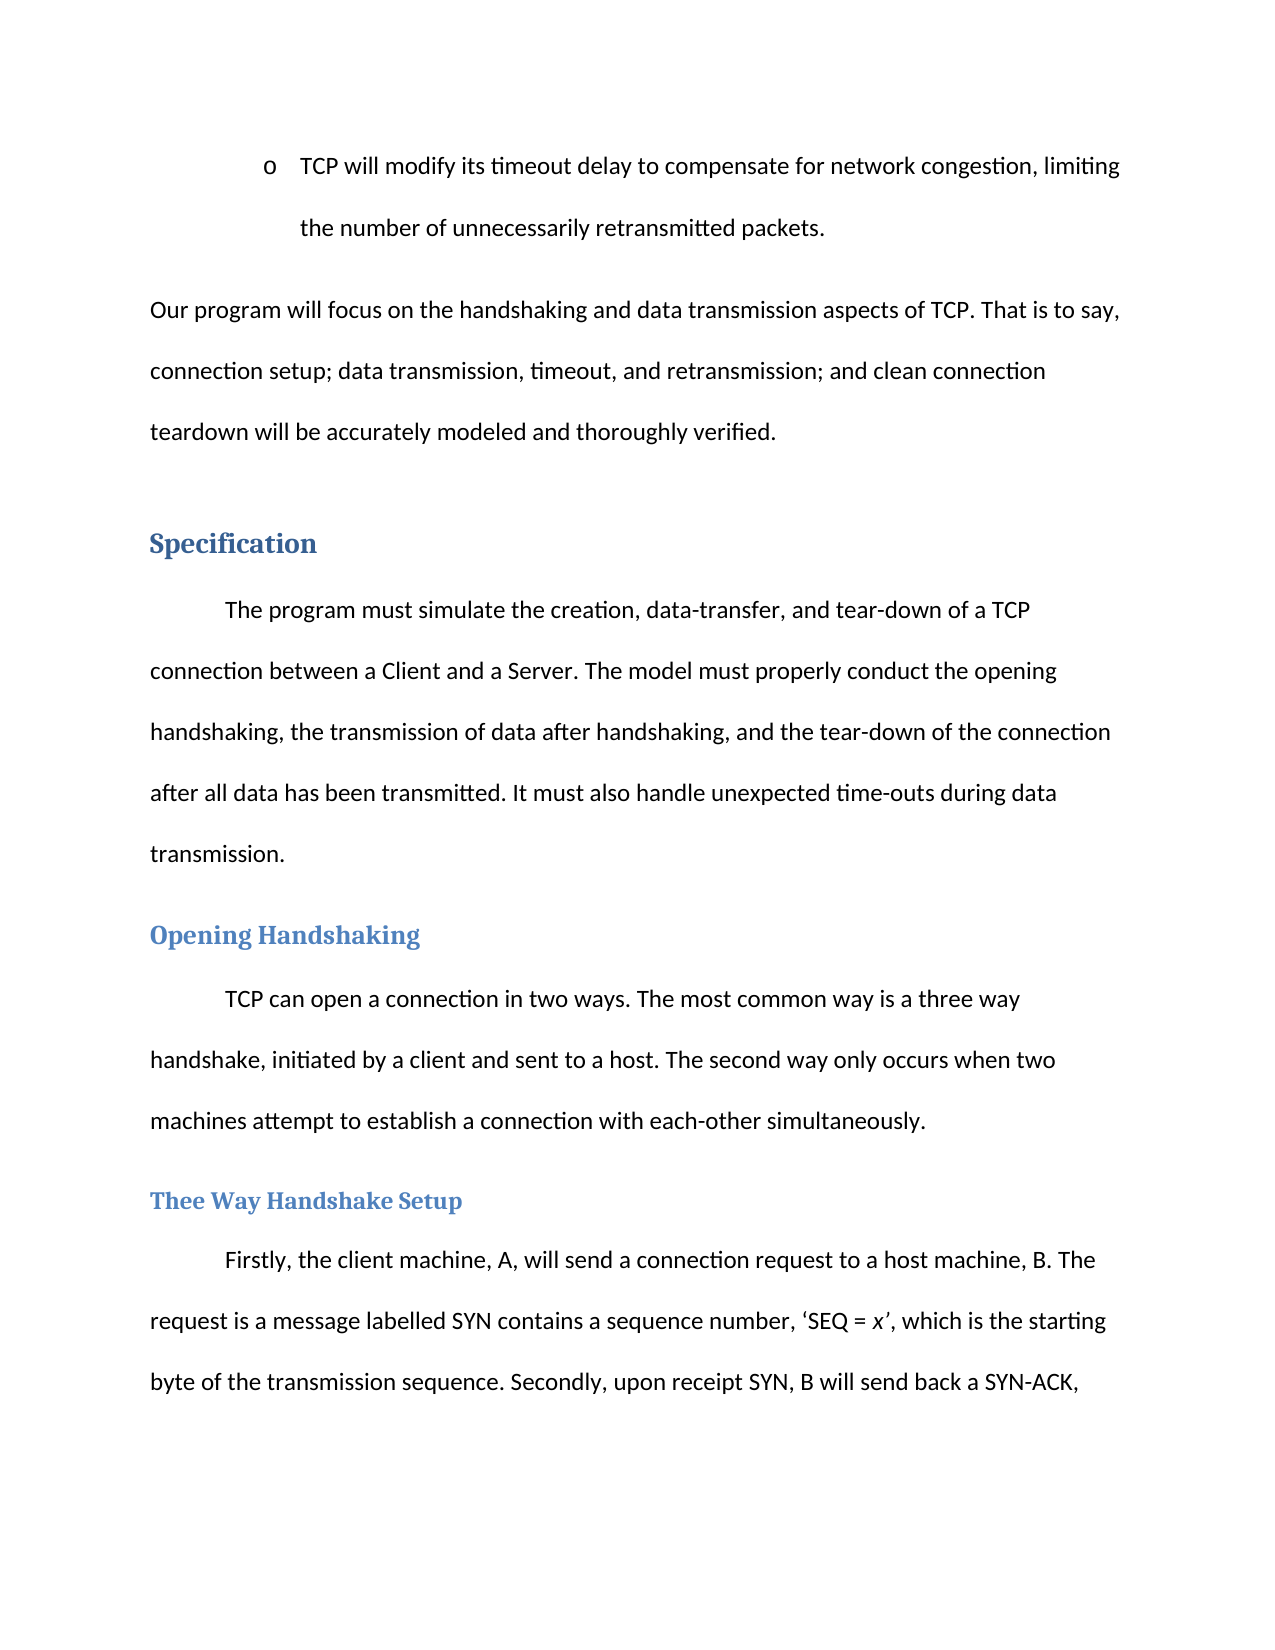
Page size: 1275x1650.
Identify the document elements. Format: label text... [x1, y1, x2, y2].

subtitle Opening Handshaking [150, 920, 1125, 952]
text The program must simulate the creation, data-transfer, and tear-down of a TCP connection between a Client and a Server. The model must properly conduct the opening handshaking, the transmission of data after handshaking, and the tear-down of the connection after all data has been transmitted. It must also handle unexpected time-outs during data transmission. [150, 594, 1125, 869]
list TCP will modify its timeout delay to compensate for network congestion, limiting the number of unnecessarily retransmitted packets. [262, 150, 1125, 243]
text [150, 1244, 1125, 1397]
text Our program will focus on the handshaking and data transmission aspects of TCP. That is to say, connection setup; data transmission, timeout, and retransmission; and clean connection teardown will be accurately modeled and thoroughly verified. [150, 294, 1125, 447]
text TCP can open a connection in two ways. The most common way is a three way handshake, initiated by a client and sent to a host. The second way only occurs when two machines attempt to establish a connection with each-other simultaneously. [150, 983, 1125, 1135]
subtitle Thee Way Handshake Setup [150, 1187, 1125, 1215]
subtitle Specification [150, 527, 1125, 561]
